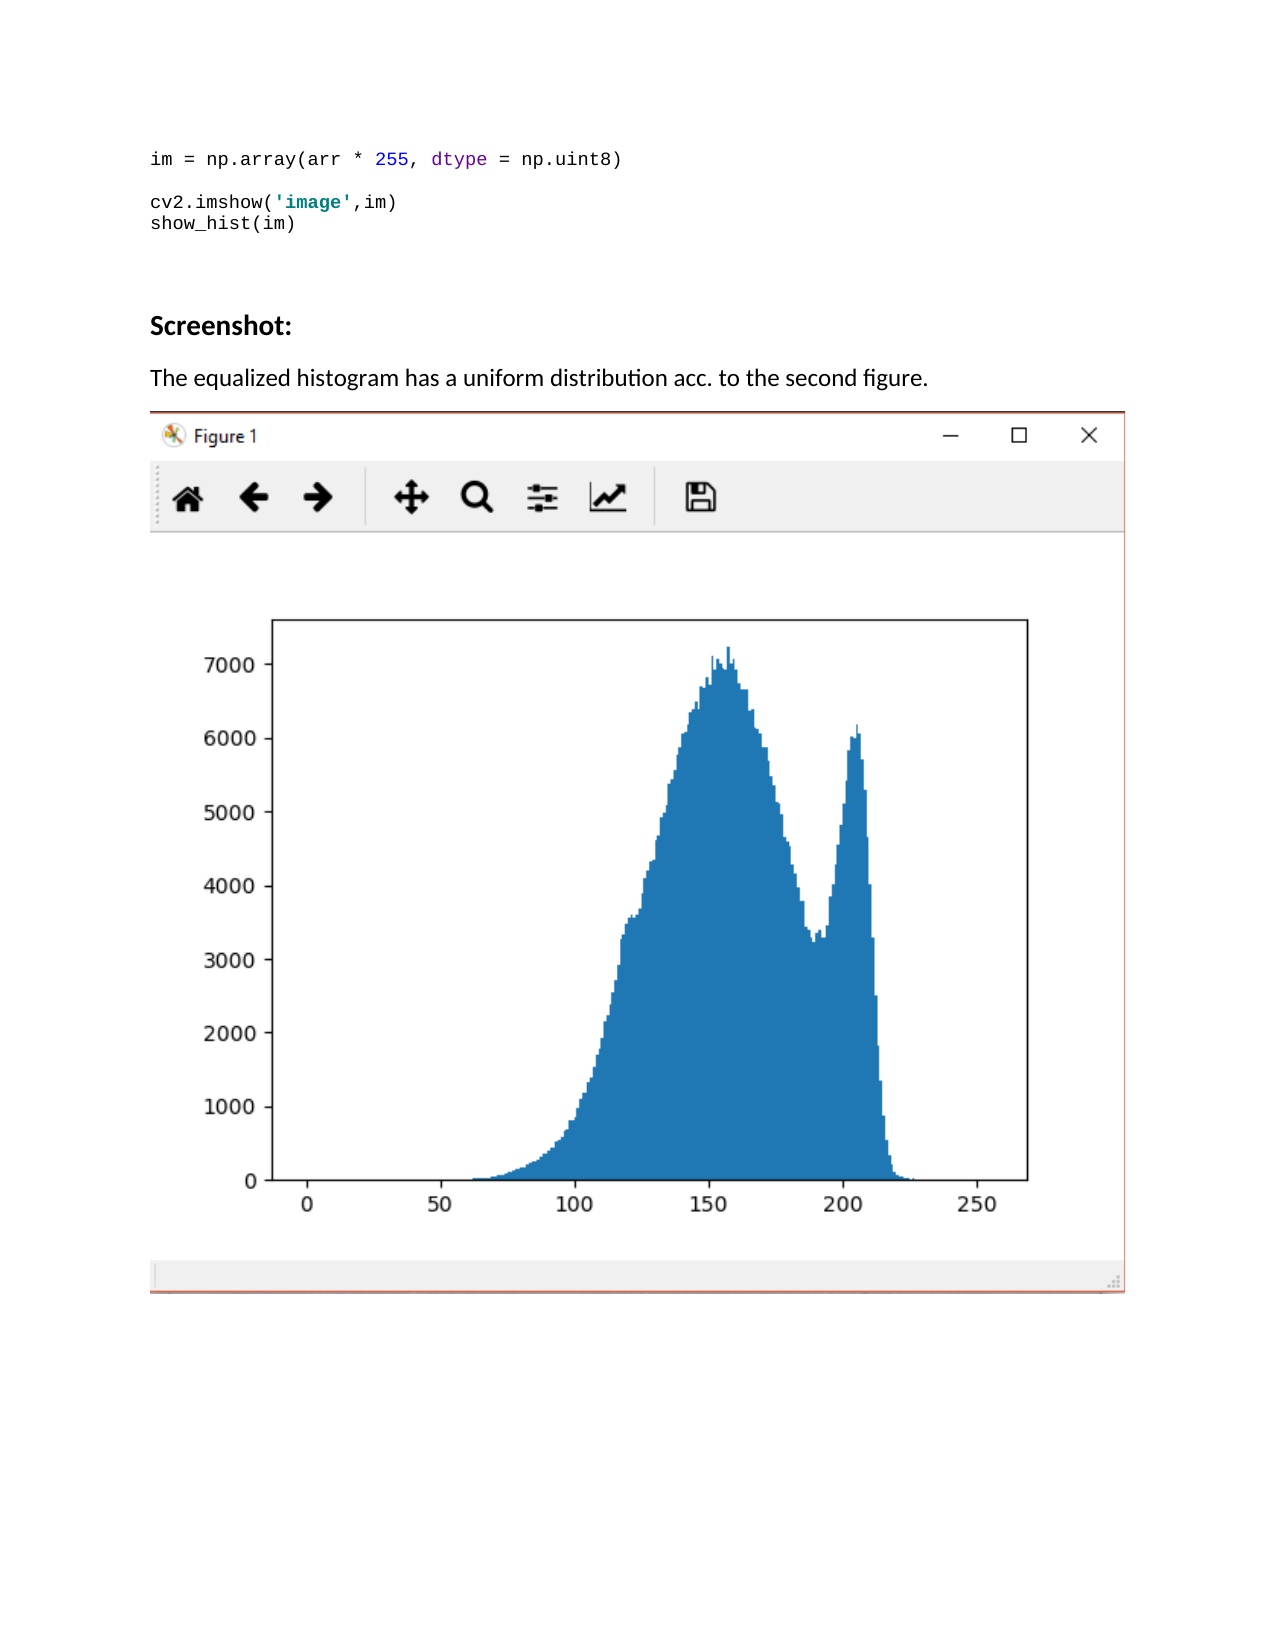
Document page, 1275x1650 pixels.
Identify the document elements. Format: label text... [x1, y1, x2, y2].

text The equalized histogram has a uniform distribution acc. to the second figure. [150, 362, 1125, 392]
picture [150, 411, 1125, 1294]
text Screenshot: [150, 307, 1125, 342]
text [150, 150, 1125, 235]
